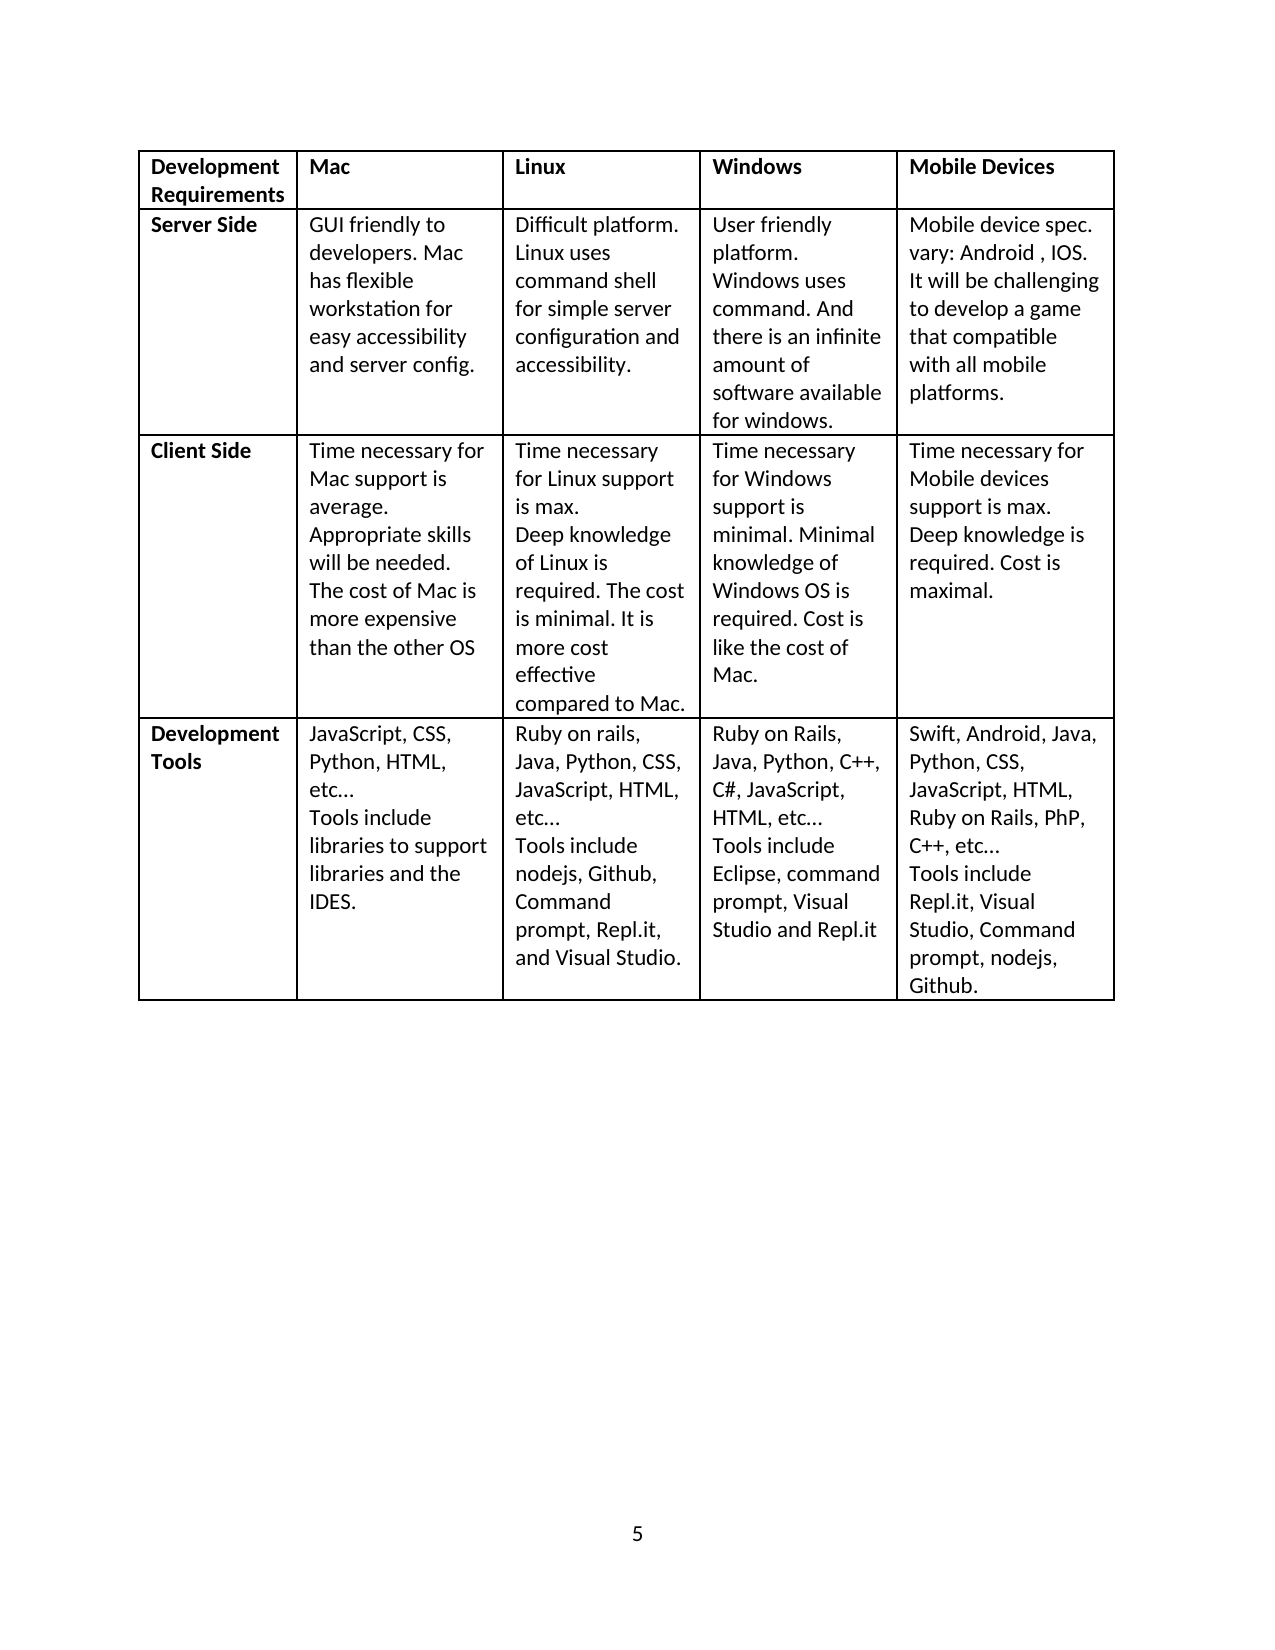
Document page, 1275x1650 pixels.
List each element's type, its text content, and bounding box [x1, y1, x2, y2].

table_header Development Requirements [140, 152, 296, 208]
table_cell Ruby on rails, Java, Python, CSS, JavaScript, HTML, etc… Tools include nodejs, Github, Command prompt, Repl.it, and Visual Studio. [504, 719, 699, 999]
table_cell JavaScript, CSS, Python, HTML, etc… Tools include libraries to support libraries and the IDES. [298, 719, 502, 999]
table_cell Time necessary for Windows support is minimal. Minimal knowledge of Windows OS is required. Cost is like the cost of Mac. [701, 436, 896, 717]
table_cell Development Tools [140, 719, 296, 999]
table_cell Mobile device spec. vary: Android , IOS. It will be challenging to develop a game that compatible with all mobile platforms. [898, 210, 1113, 434]
table_header Windows [701, 152, 896, 208]
table_cell User friendly platform. Windows uses command. And there is an infinite amount of software available for windows. [701, 210, 896, 434]
table_cell Swift, Android, Java, Python, CSS, JavaScript, HTML, Ruby on Rails, PhP, C++, etc… Tools include Repl.it, Visual Studio, Command prompt, nodejs, Github. [898, 719, 1113, 999]
table_cell GUI friendly to developers. Mac has flexible workstation for easy accessibility and server config. [298, 210, 502, 434]
table_cell Time necessary for Mobile devices support is max. Deep knowledge is required. Cost is maximal. [898, 436, 1113, 717]
table_header Linux [504, 152, 699, 208]
table_cell Difficult platform. Linux uses command shell for simple server configuration and accessibility. [504, 210, 699, 434]
table_header Mac [298, 152, 502, 208]
table_cell Time necessary for Linux support is max. Deep knowledge of Linux is required. The cost is minimal. It is more cost effective compared to Mac. [504, 436, 699, 717]
table_cell Server Side [140, 210, 296, 434]
table_header Mobile Devices [898, 152, 1113, 208]
table_cell Time necessary for Mac support is average. Appropriate skills will be needed. The cost of Mac is more expensive than the other OS [298, 436, 502, 717]
table_cell Client Side [140, 436, 296, 717]
table_cell Ruby on Rails, Java, Python, C++, C#, JavaScript, HTML, etc… Tools include Eclipse, command prompt, Visual Studio and Repl.it [701, 719, 896, 999]
